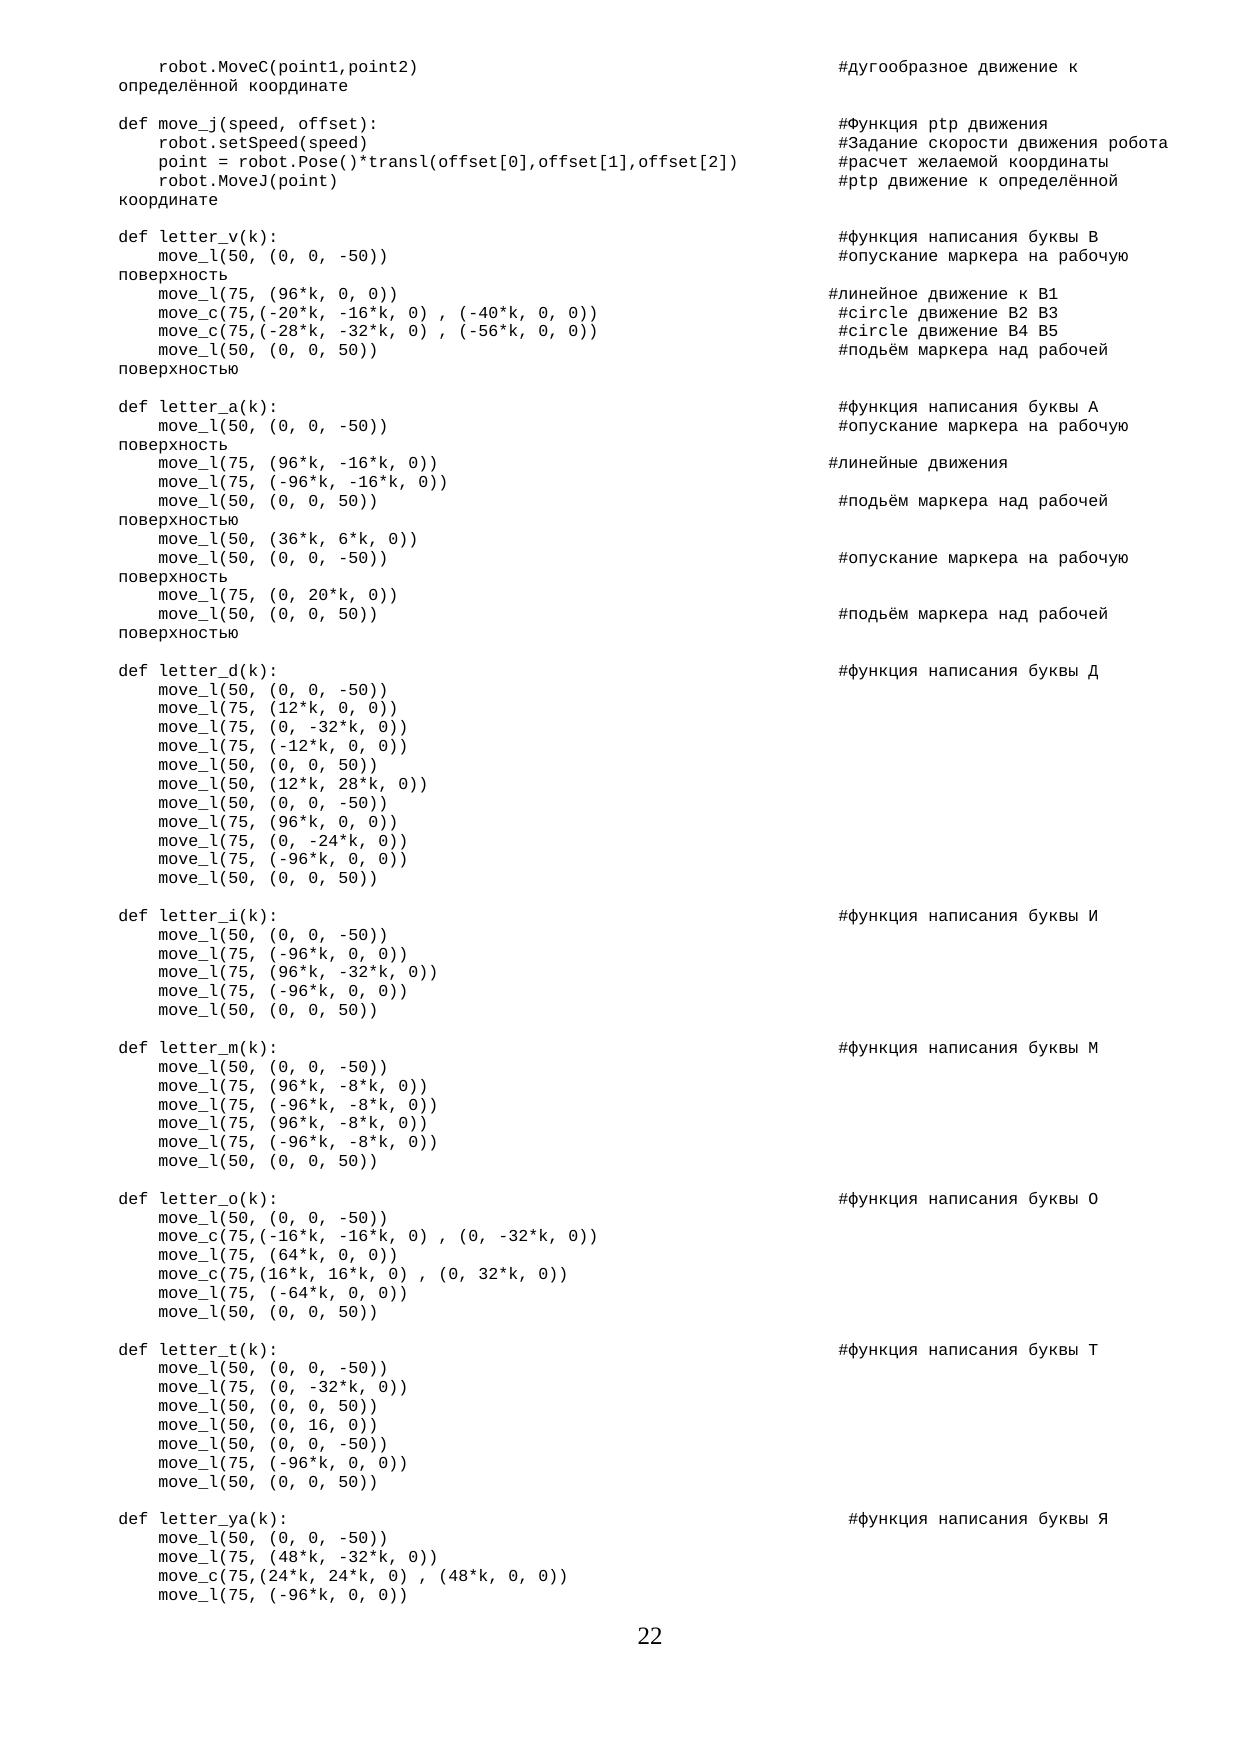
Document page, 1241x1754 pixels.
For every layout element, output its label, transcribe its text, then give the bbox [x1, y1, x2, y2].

text move_l(75, (-64*k, 0, 0)) [118, 1284, 1181, 1303]
text def letter_i(k): #функция написания буквы И [118, 907, 1181, 926]
text move_l(50, (0, 0, 50)) #подьём маркера над рабочей поверхностью [118, 606, 1181, 643]
text move_l(50, (0, 0, 50)) [118, 870, 1181, 889]
text move_l(75, (-96*k, -8*k, 0)) [118, 1096, 1181, 1115]
text move_l(75, (-96*k, 0, 0)) [118, 983, 1181, 1002]
text move_l(50, (0, 0, -50)) [118, 681, 1181, 700]
text move_c(75,(-28*k, -32*k, 0) , (-56*k, 0, 0)) #circle движение В4 В5 [118, 323, 1181, 342]
text move_l(50, (0, 0, 50)) [118, 1153, 1181, 1171]
text move_l(75, (-96*k, 0, 0)) [118, 851, 1181, 870]
text move_l(75, (96*k, 0, 0)) #линейное движение к В1 [118, 285, 1181, 304]
text def letter_v(k): #функция написания буквы В [118, 229, 1181, 248]
text move_l(50, (0, 0, 50)) [118, 1002, 1181, 1021]
text point = robot.Pose()*transl(offset[0],offset[1],offset[2]) #расчет желаемой координаты [118, 153, 1181, 172]
text move_l(75, (-96*k, 0, 0)) [118, 1586, 1181, 1605]
text move_l(75, (-96*k, -16*k, 0)) [118, 474, 1181, 493]
text move_c(75,(24*k, 24*k, 0) , (48*k, 0, 0)) [118, 1567, 1181, 1586]
text move_l(75, (-96*k, 0, 0)) [118, 945, 1181, 964]
text move_l(75, (96*k, -8*k, 0)) [118, 1115, 1181, 1134]
text move_l(75, (64*k, 0, 0)) [118, 1247, 1181, 1266]
text move_l(50, (0, 0, -50)) [118, 1435, 1181, 1454]
text def letter_a(k): #функция написания буквы А [118, 398, 1181, 417]
text move_l(50, (0, 0, 50)) [118, 1303, 1181, 1322]
text move_l(75, (96*k, 0, 0)) [118, 813, 1181, 832]
text move_c(75,(-20*k, -16*k, 0) , (-40*k, 0, 0)) #circle движение В2 В3 [118, 304, 1181, 323]
text move_l(50, (0, 0, -50)) #опускание маркера на рабочую поверхность [118, 248, 1181, 285]
text move_l(75, (96*k, -8*k, 0)) [118, 1077, 1181, 1096]
text move_l(75, (12*k, 0, 0)) [118, 700, 1181, 719]
text move_l(75, (96*k, -16*k, 0)) #линейные движения [118, 455, 1181, 474]
text move_l(75, (0, -32*k, 0)) [118, 719, 1181, 738]
text move_l(50, (0, 0, -50)) [118, 794, 1181, 813]
text def letter_t(k): #функция написания буквы Т [118, 1341, 1181, 1360]
text move_l(50, (0, 16, 0)) [118, 1417, 1181, 1435]
text move_l(50, (0, 0, -50)) [118, 1058, 1181, 1077]
text move_l(50, (0, 0, 50)) #подьём маркера над рабочей поверхностью [118, 493, 1181, 530]
text def letter_o(k): #функция написания буквы О [118, 1190, 1181, 1209]
text move_l(50, (0, 0, -50)) [118, 1360, 1181, 1379]
text move_l(75, (0, 20*k, 0)) [118, 587, 1181, 606]
text def move_j(speed, offset): #Функция ptp движения [118, 116, 1181, 134]
text move_l(50, (0, 0, 50)) #подьём маркера над рабочей поверхностью [118, 342, 1181, 379]
text move_l(50, (0, 0, -50)) #опускание маркера на рабочую поверхность [118, 549, 1181, 587]
text move_l(50, (12*k, 28*k, 0)) [118, 776, 1181, 794]
text move_l(75, (0, -32*k, 0)) [118, 1379, 1181, 1398]
text move_l(75, (-96*k, -8*k, 0)) [118, 1134, 1181, 1153]
text move_l(50, (0, 0, -50)) [118, 1209, 1181, 1228]
text move_l(50, (0, 0, -50)) #опускание маркера на рабочую поверхность [118, 417, 1181, 455]
text move_l(50, (0, 0, -50)) [118, 1530, 1181, 1548]
text move_l(75, (0, -24*k, 0)) [118, 832, 1181, 851]
text def letter_d(k): #функция написания буквы Д [118, 662, 1181, 681]
text move_c(75,(16*k, 16*k, 0) , (0, 32*k, 0)) [118, 1266, 1181, 1284]
text move_l(50, (36*k, 6*k, 0)) [118, 530, 1181, 549]
text move_l(50, (0, 0, 50)) [118, 1473, 1181, 1492]
text move_l(75, (48*k, -32*k, 0)) [118, 1548, 1181, 1567]
text move_c(75,(-16*k, -16*k, 0) , (0, -32*k, 0)) [118, 1228, 1181, 1247]
text move_l(50, (0, 0, 50)) [118, 1398, 1181, 1417]
text def letter_m(k): #функция написания буквы М [118, 1039, 1181, 1058]
text move_l(50, (0, 0, -50)) [118, 926, 1181, 945]
text robot.setSpeed(speed) #Задание скорости движения робота [118, 134, 1181, 153]
text robot.MoveJ(point) #ptp движение к определённой координате [118, 172, 1181, 210]
text robot.MoveC(point1,point2) #дугообразное движение к определённой координате [118, 59, 1181, 97]
text move_l(75, (-96*k, 0, 0)) [118, 1454, 1181, 1473]
text move_l(50, (0, 0, 50)) [118, 757, 1181, 776]
text move_l(75, (-12*k, 0, 0)) [118, 738, 1181, 757]
text move_l(75, (96*k, -32*k, 0)) [118, 964, 1181, 983]
text def letter_ya(k): #функция написания буквы Я [118, 1511, 1181, 1530]
